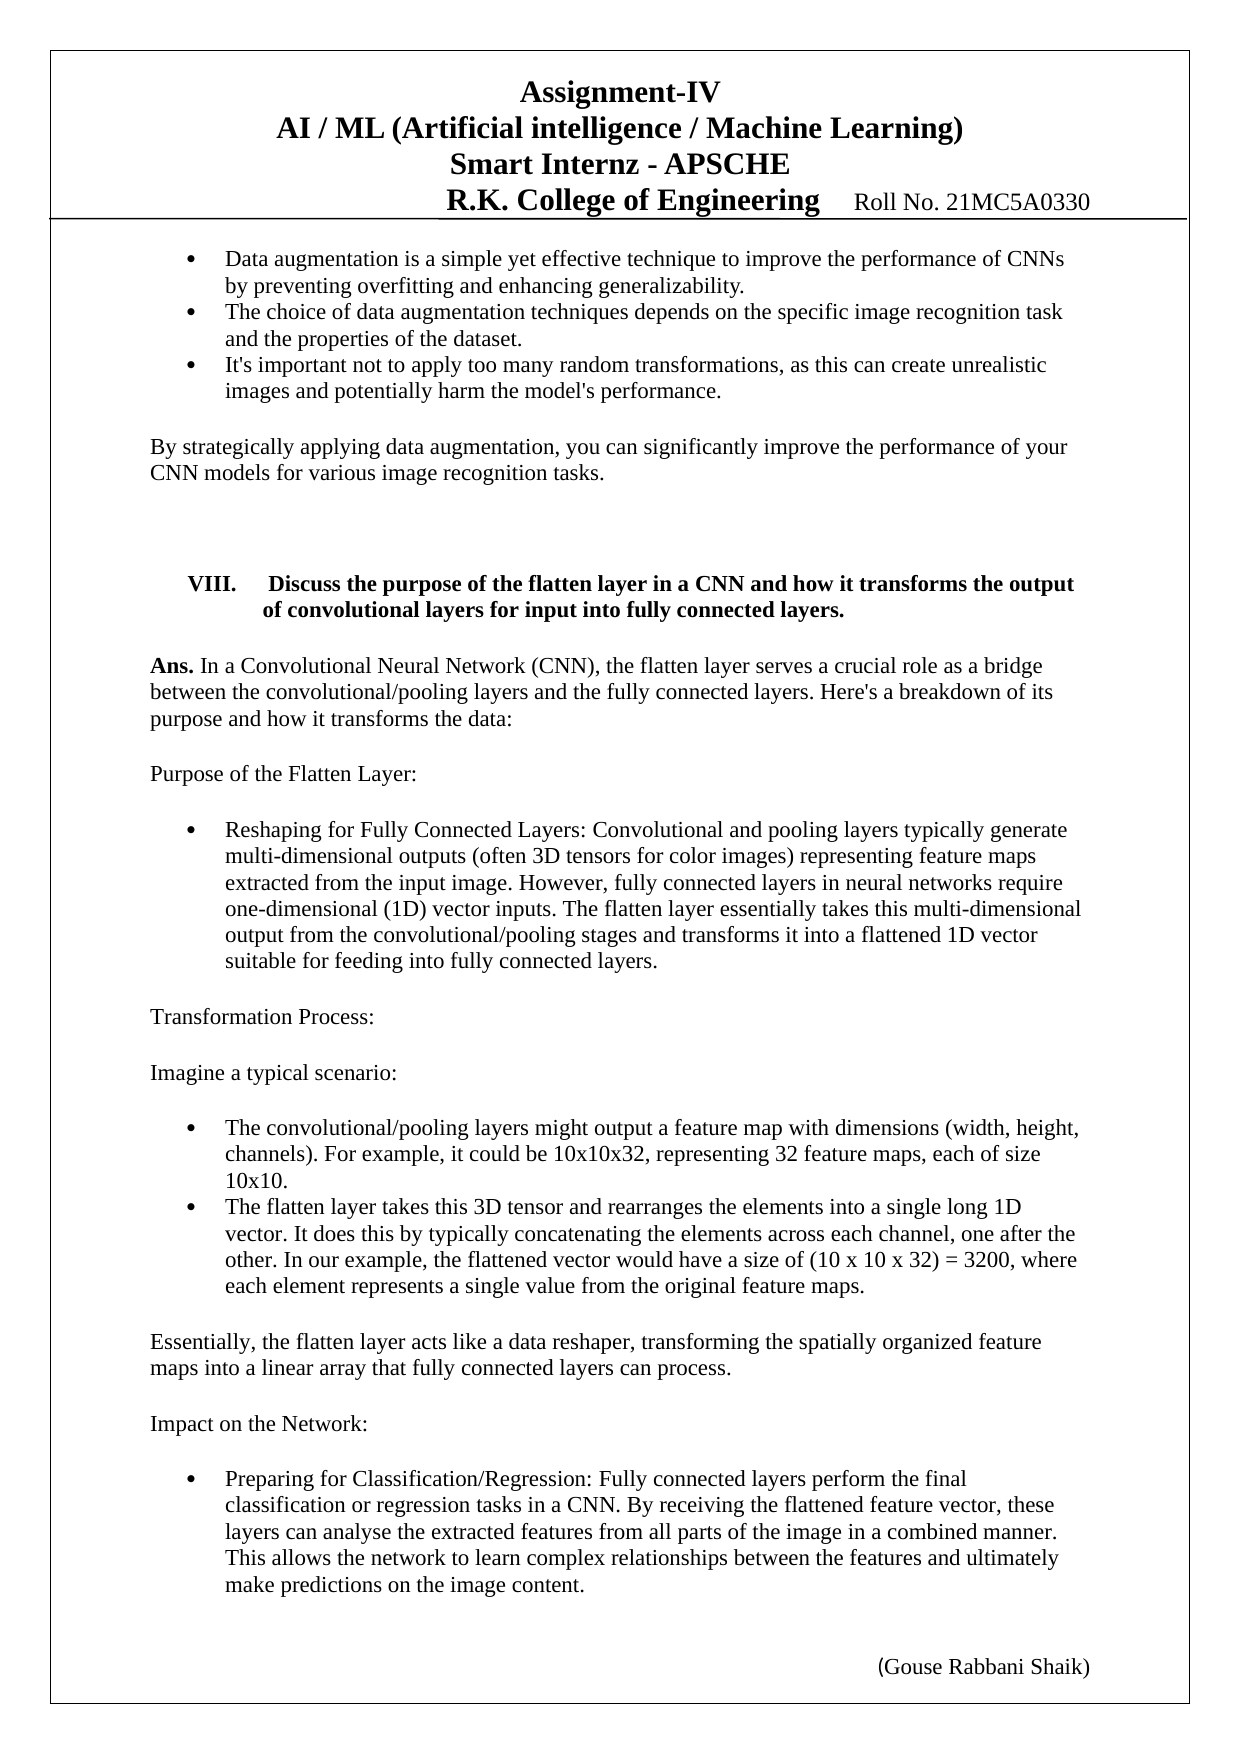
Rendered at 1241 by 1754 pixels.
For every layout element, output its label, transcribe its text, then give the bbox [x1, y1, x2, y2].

text Purpose of the Flatten Layer: [150, 760, 1090, 787]
list It's important not to apply too many random transformations, as this can create unrealistic images and potentially harm the model's performance. [187, 351, 1090, 404]
list Preparing for Classification/Regression: Fully connected layers perform the final classification or regression tasks in a CNN. By receiving the flattened feature vector, these layers can analyse the extracted features from all parts of the image in a combined manner. This allows the network to learn complex relationships between the features and ultimately make predictions on the image content. [187, 1465, 1090, 1597]
list The convolutional/pooling layers might output a feature map with dimensions (width, height, channels). For example, it could be 10x10x32, representing 32 feature maps, each of size 10x10. [187, 1114, 1090, 1193]
list The flatten layer takes this 3D tensor and rearranges the elements into a single long 1D vector. It does this by typically concatenating the elements across each channel, one after the other. In our example, the flattened vector would have a size of (10 x 10 x 32) = 3200, where each element represents a single value from the original feature maps. [187, 1193, 1090, 1299]
text Transformation Process: [150, 1003, 1090, 1029]
list Data augmentation is a simple yet effective technique to improve the performance of CNNs by preventing overfitting and enhancing generalizability. [187, 246, 1090, 298]
text By strategically applying data augmentation, you can significantly improve the performance of your CNN models for various image recognition tasks. [150, 433, 1090, 486]
text Ans. In a Convolutional Neural Network (CNN), the flatten layer serves a crucial role as a bridge between the convolutional/pooling layers and the fully connected layers. Here's a breakdown of its purpose and how it transforms the data: [150, 652, 1090, 731]
list Discuss the purpose of the flatten layer in a CNN and how it transforms the output of convolutional layers for input into fully connected layers. [187, 570, 1090, 623]
text Impact on the Network: [150, 1410, 1090, 1436]
list Reshaping for Fully Connected Layers: Convolutional and pooling layers typically generate multi-dimensional outputs (often 3D tensors for color images) representing feature maps extracted from the input image. However, fully connected layers in neural networks require one-dimensional (1D) vector inputs. The flatten layer essentially takes this multi-dimensional output from the convolutional/pooling stages and transforms it into a flattened 1D vector suitable for feeding into fully connected layers. [187, 816, 1090, 974]
list The choice of data augmentation techniques depends on the specific image recognition task and the properties of the dataset. [187, 298, 1090, 351]
text Essentially, the flatten layer acts like a data reshaper, transforming the spatially organized feature maps into a linear array that fully connected layers can process. [150, 1328, 1090, 1381]
text Imagine a typical scenario: [150, 1059, 1090, 1085]
